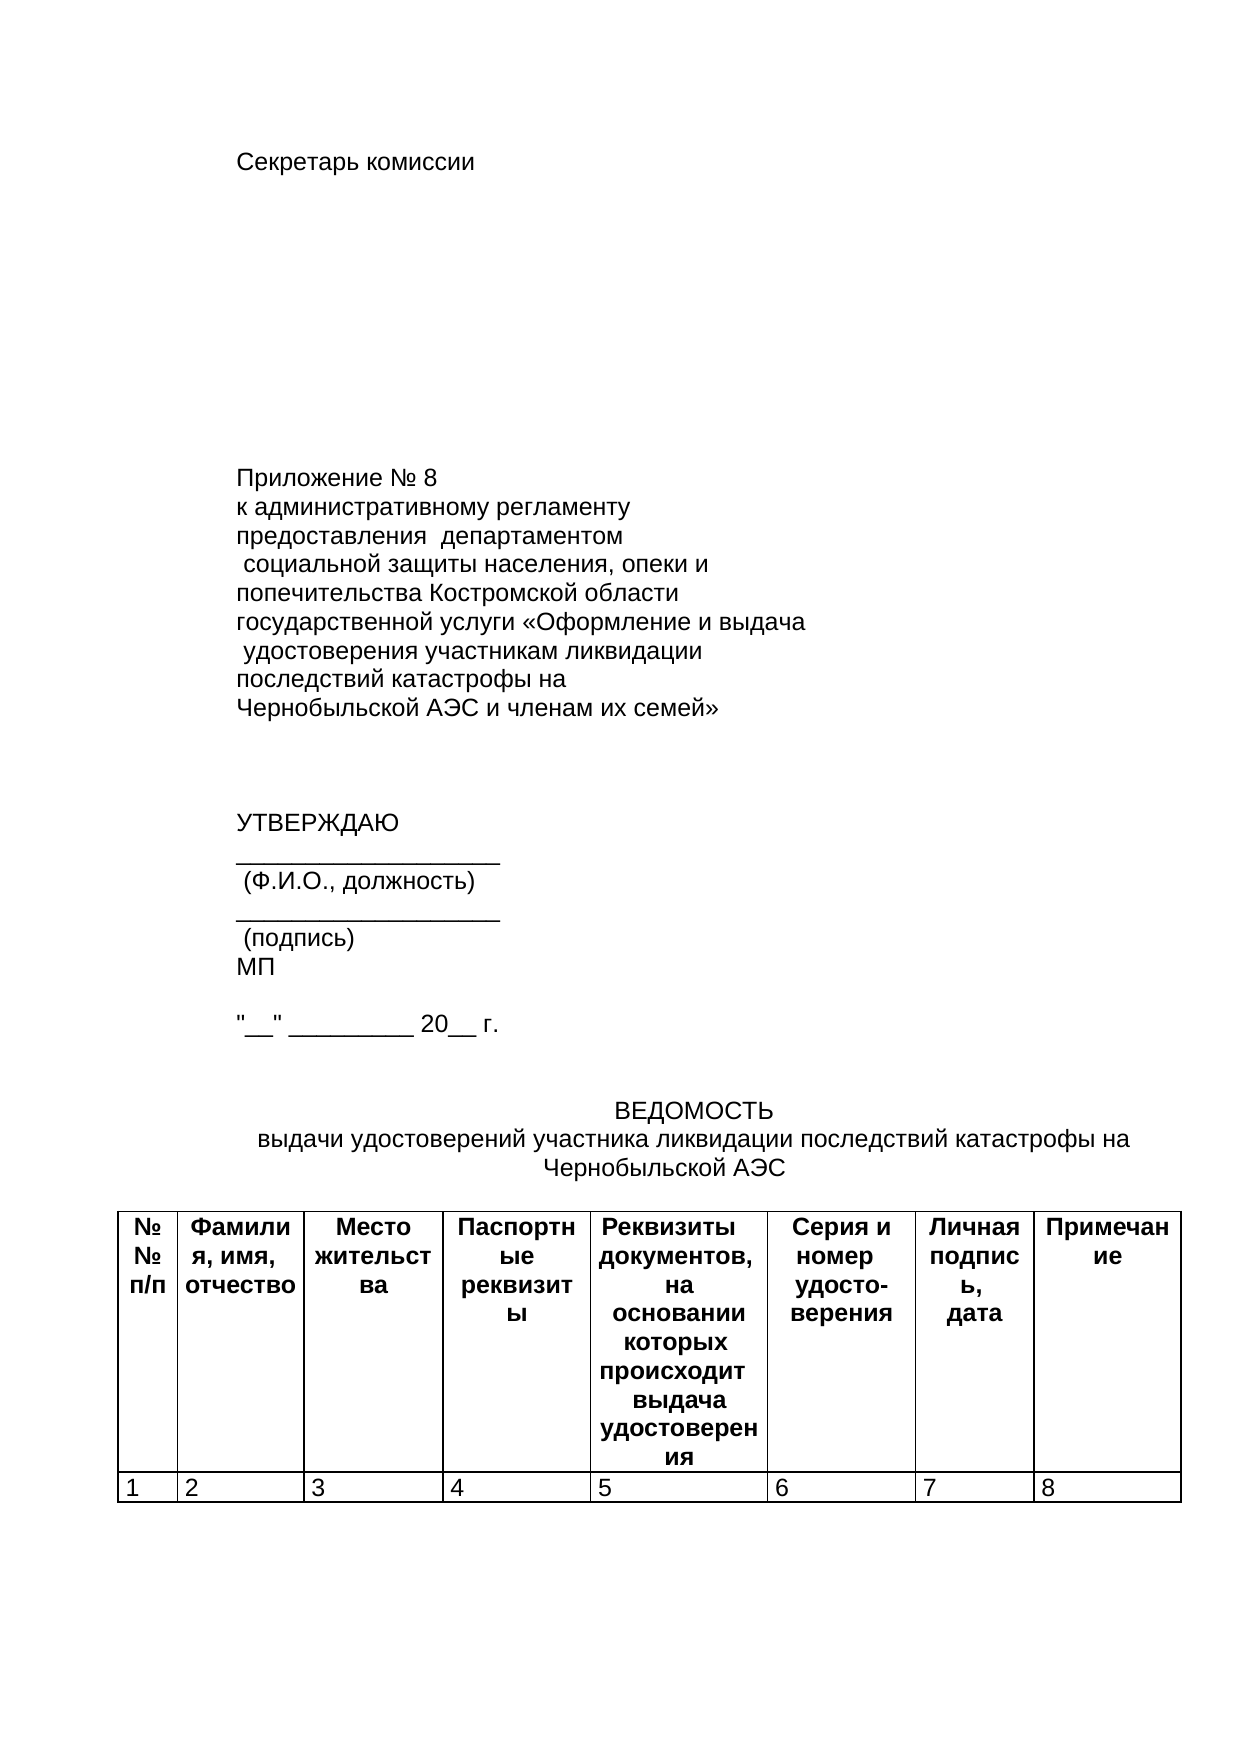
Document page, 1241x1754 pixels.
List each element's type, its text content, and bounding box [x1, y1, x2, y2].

table_cell 2 [178, 1473, 303, 1501]
table_header Примечание [1035, 1212, 1180, 1471]
text выдачи удостоверений участника ликвидации последствий катастрофы на Чернобыльской АЭС [177, 1124, 1152, 1182]
table_header Паспортные реквизиты [444, 1212, 590, 1471]
text к административному регламенту [177, 492, 1152, 521]
text Чернобыльской АЭС и членам их семей» [177, 693, 1152, 722]
text (Ф.И.О., должность) [177, 866, 1152, 894]
table_cell 6 [768, 1473, 915, 1501]
text предоставления департаментом [177, 521, 1152, 549]
table_cell 5 [591, 1473, 767, 1501]
text государственной услуги «Оформление и выдача [177, 607, 1152, 636]
text последствий катастрофы на [177, 664, 1152, 693]
table_header Фамилия, имя, отчество [178, 1212, 303, 1471]
text ___________________ [177, 894, 1152, 923]
table_header Место жительства [305, 1212, 442, 1471]
table_header №№ п/п [119, 1212, 177, 1471]
table_cell 1 [119, 1473, 177, 1501]
text МП [177, 952, 1152, 981]
table_cell 4 [444, 1473, 590, 1501]
table_header Реквизиты документов, на основании которых происходит выдача удостоверения [591, 1212, 767, 1471]
text попечительства Костромской области [177, 578, 1152, 607]
table_cell 7 [916, 1473, 1033, 1501]
text Приложение № 8 [177, 463, 1152, 492]
text (подпись) [177, 923, 1152, 952]
table_cell 8 [1035, 1473, 1180, 1501]
text "__" _________ 20__ г. [177, 1009, 1152, 1038]
text ___________________ [177, 837, 1152, 866]
table_header Личная подпись, дата [916, 1212, 1033, 1471]
text ВЕДОМОСТЬ [177, 1096, 1152, 1124]
text удостоверения участникам ликвидации [177, 636, 1152, 664]
text социальной защиты населения, опеки и [177, 549, 1152, 578]
text Секретарь комиссии [177, 147, 1152, 176]
table_cell 3 [305, 1473, 442, 1501]
table_header Серия и номер удосто-верения [768, 1212, 915, 1471]
text УТВЕРЖДАЮ [177, 808, 1152, 837]
